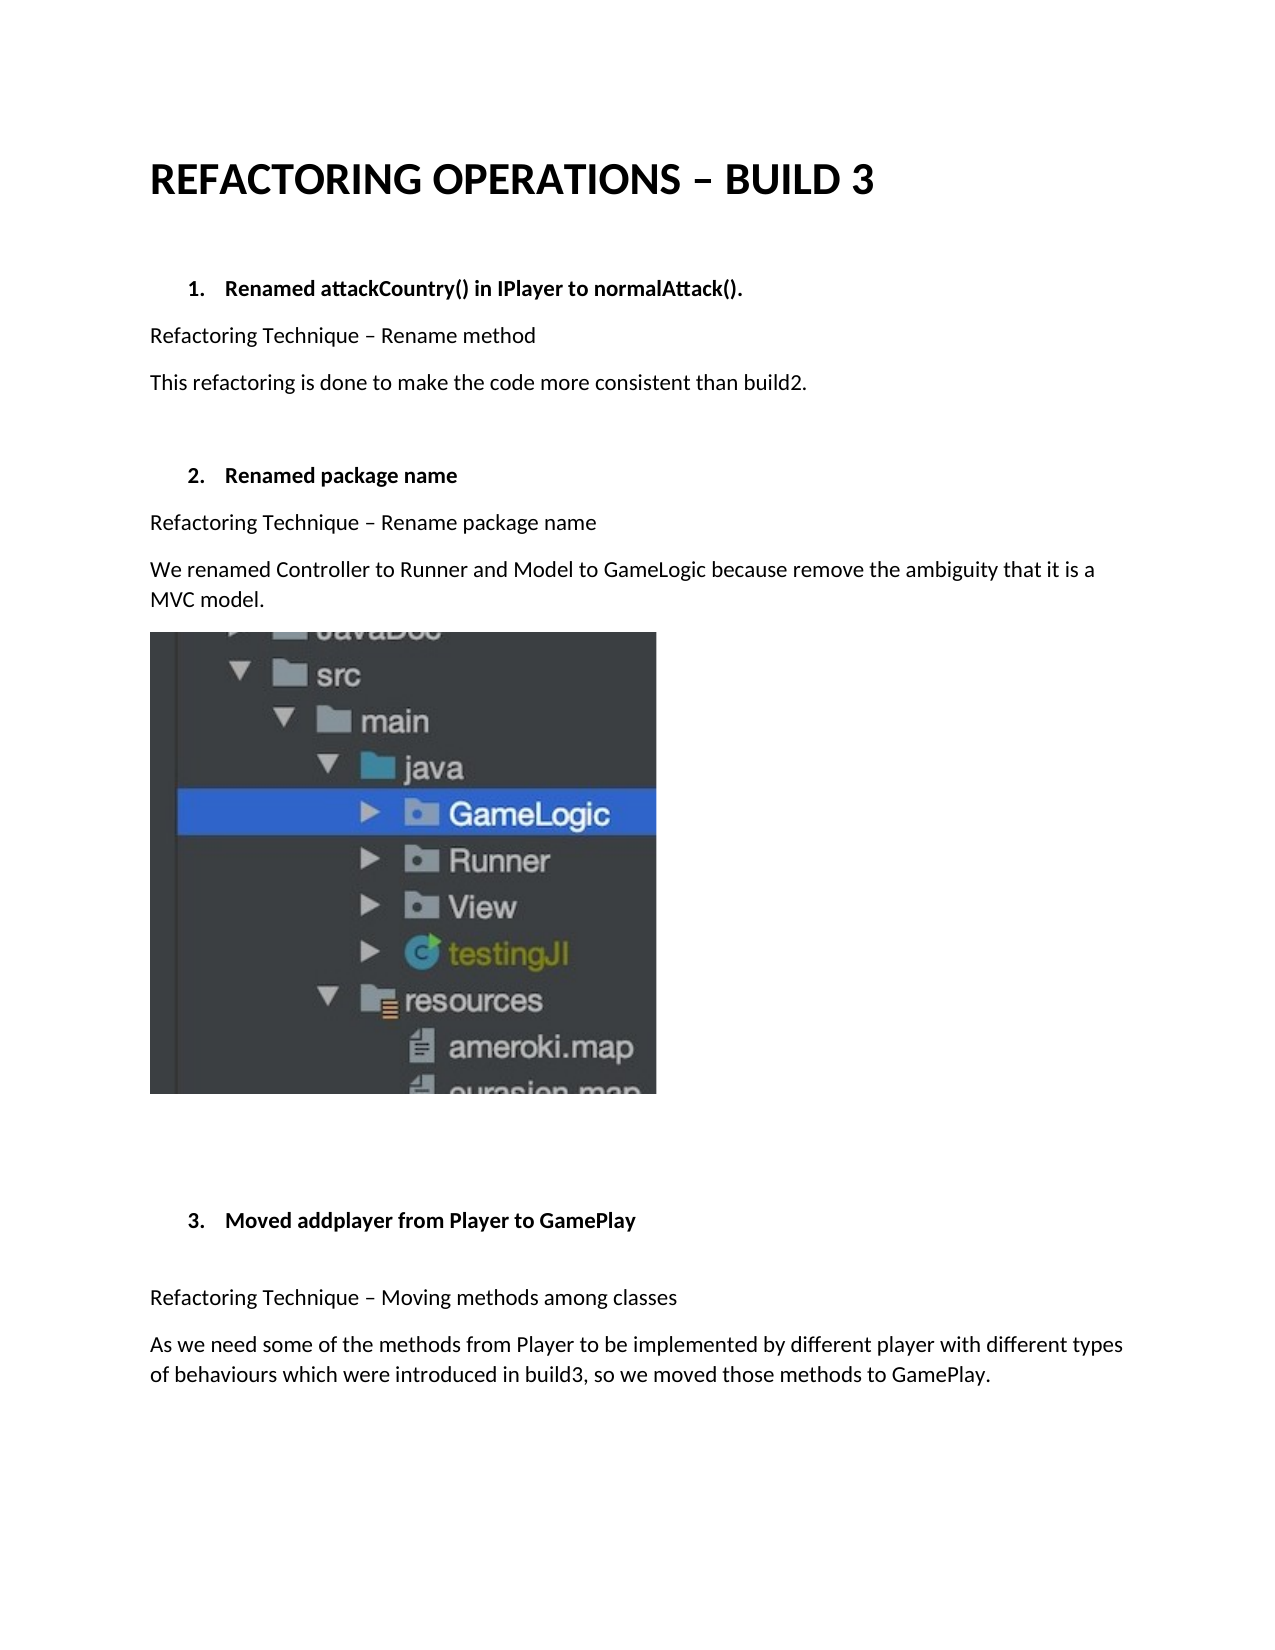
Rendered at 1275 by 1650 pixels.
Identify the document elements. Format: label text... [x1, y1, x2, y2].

list Renamed attackCountry() in IPlayer to normalAttack(). [187, 274, 1125, 302]
text Refactoring Technique – Rename method [150, 321, 1125, 349]
text This refactoring is done to make the code more consistent than build2. [150, 368, 1125, 396]
text Refactoring Technique – Rename package name [150, 508, 1125, 536]
text We renamed Controller to Runner and Model to GameLogic because remove the ambiguity that it is a MVC model. [150, 555, 1125, 613]
text REFACTORING OPERATIONS – BUILD 3 [150, 150, 1125, 206]
text As we need some of the methods from Player to be implemented by different player with different types of behaviours which were introduced in build3, so we moved those methods to GamePlay. [150, 1330, 1125, 1388]
text Refactoring Technique – Moving methods among classes [150, 1283, 1125, 1311]
picture [150, 632, 657, 1094]
list Moved addplayer from Player to GamePlay [187, 1206, 1125, 1234]
list Renamed package name [187, 461, 1125, 489]
